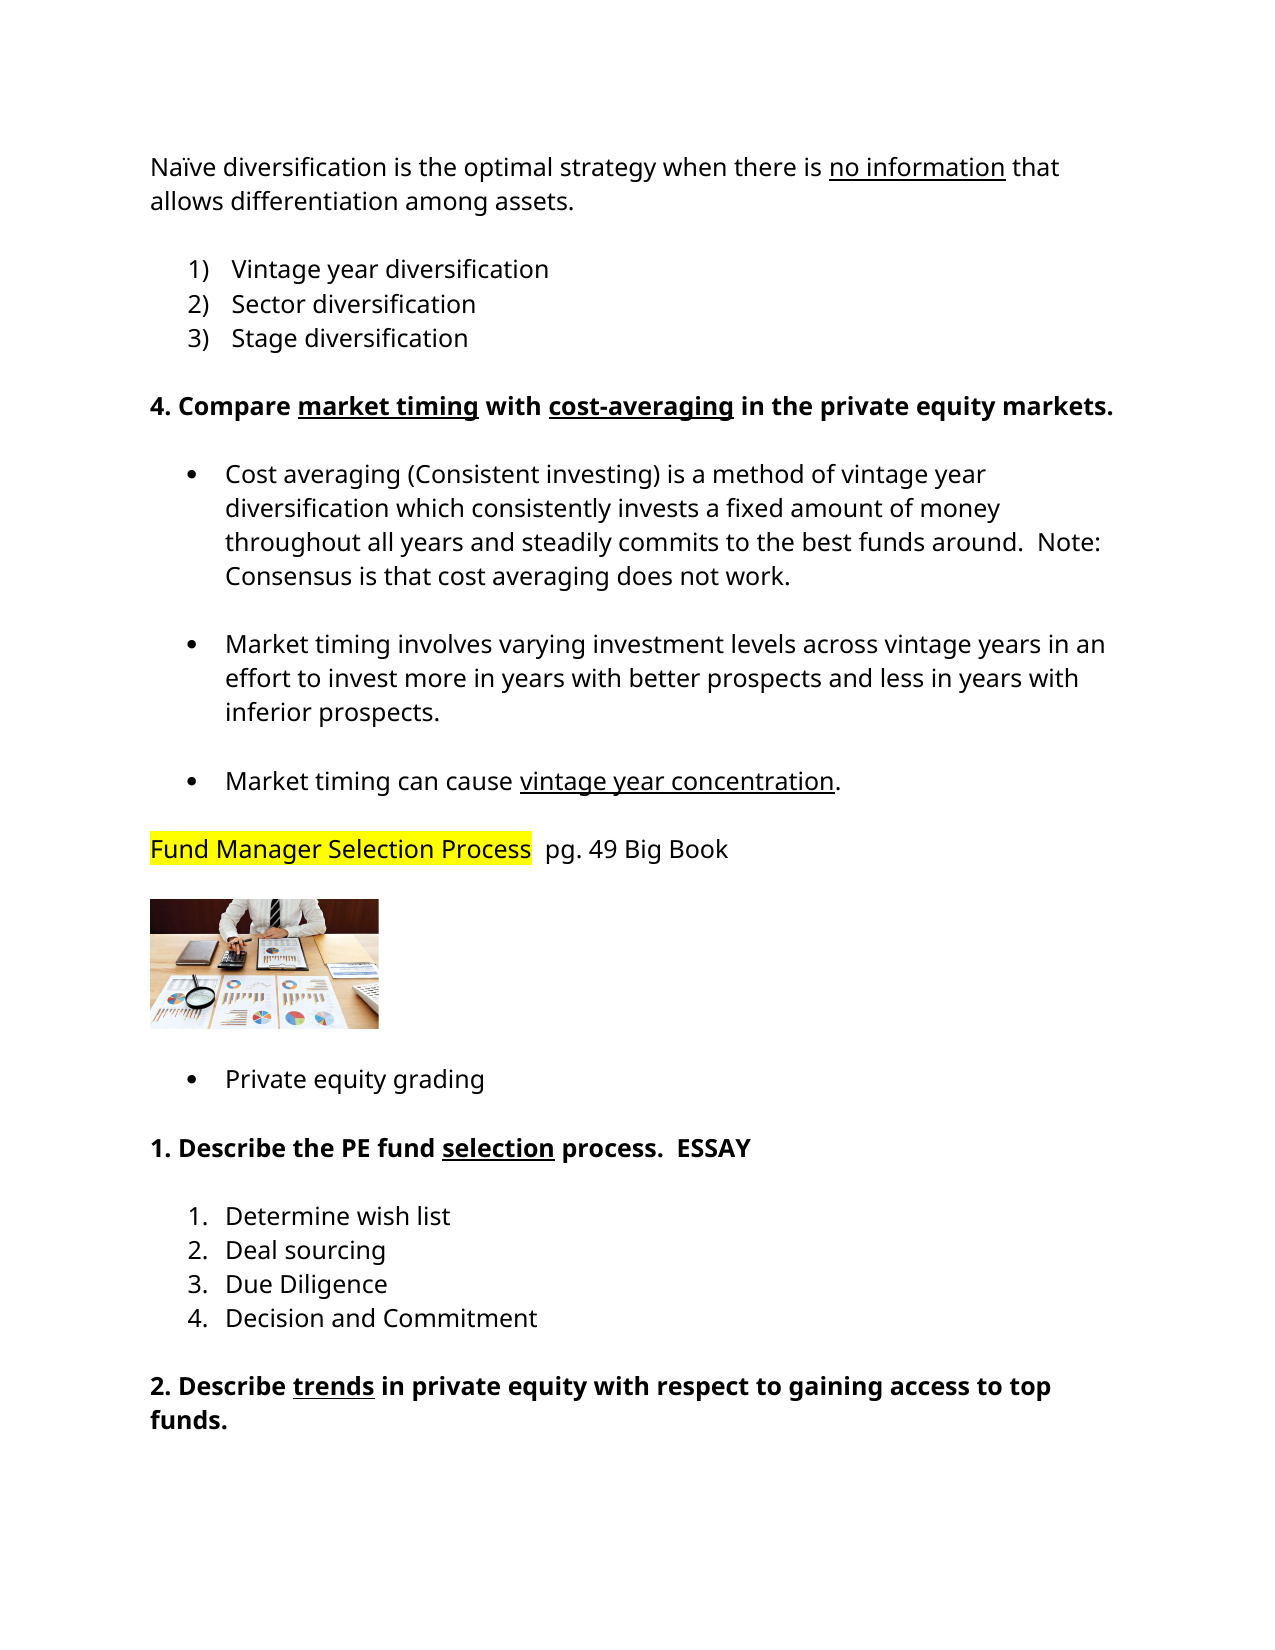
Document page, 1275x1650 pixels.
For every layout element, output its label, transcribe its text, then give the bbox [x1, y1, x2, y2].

list Cost averaging (Consistent investing) is a method of vintage year diversification which consistently invests a fixed amount of money throughout all years and steadily commits to the best funds around. Note: Consensus is that cost averaging does not work. [187, 457, 1125, 593]
list Private equity grading [187, 1062, 1125, 1096]
text Fund Manager Selection Process pg. 49 Big Book [532, 831, 1125, 865]
list Decision and Commitment [187, 1301, 1125, 1335]
text 1. Describe the PE fund selection process. ESSAY [150, 1130, 1125, 1164]
text 2. Describe trends in private equity with respect to gaining access to top funds. [150, 1369, 1125, 1437]
list Vintage year diversification [187, 252, 1125, 286]
list Deal sourcing [187, 1232, 1125, 1267]
list Sector diversification [187, 286, 1125, 320]
list Due Diligence [187, 1267, 1125, 1301]
list Market timing involves varying investment levels across vintage years in an effort to invest more in years with better prospects and less in years with inferior prospects. [187, 627, 1125, 729]
list Determine wish list [187, 1198, 1125, 1232]
list Market timing can cause vintage year concentration. [187, 763, 1125, 797]
picture [150, 899, 379, 1029]
text 4. Compare market timing with cost-averaging in the private equity markets. [150, 388, 1125, 422]
text Naïve diversification is the optimal strategy when there is no information that allows differentiation among assets. [150, 150, 1125, 218]
list Stage diversification [187, 320, 1125, 354]
